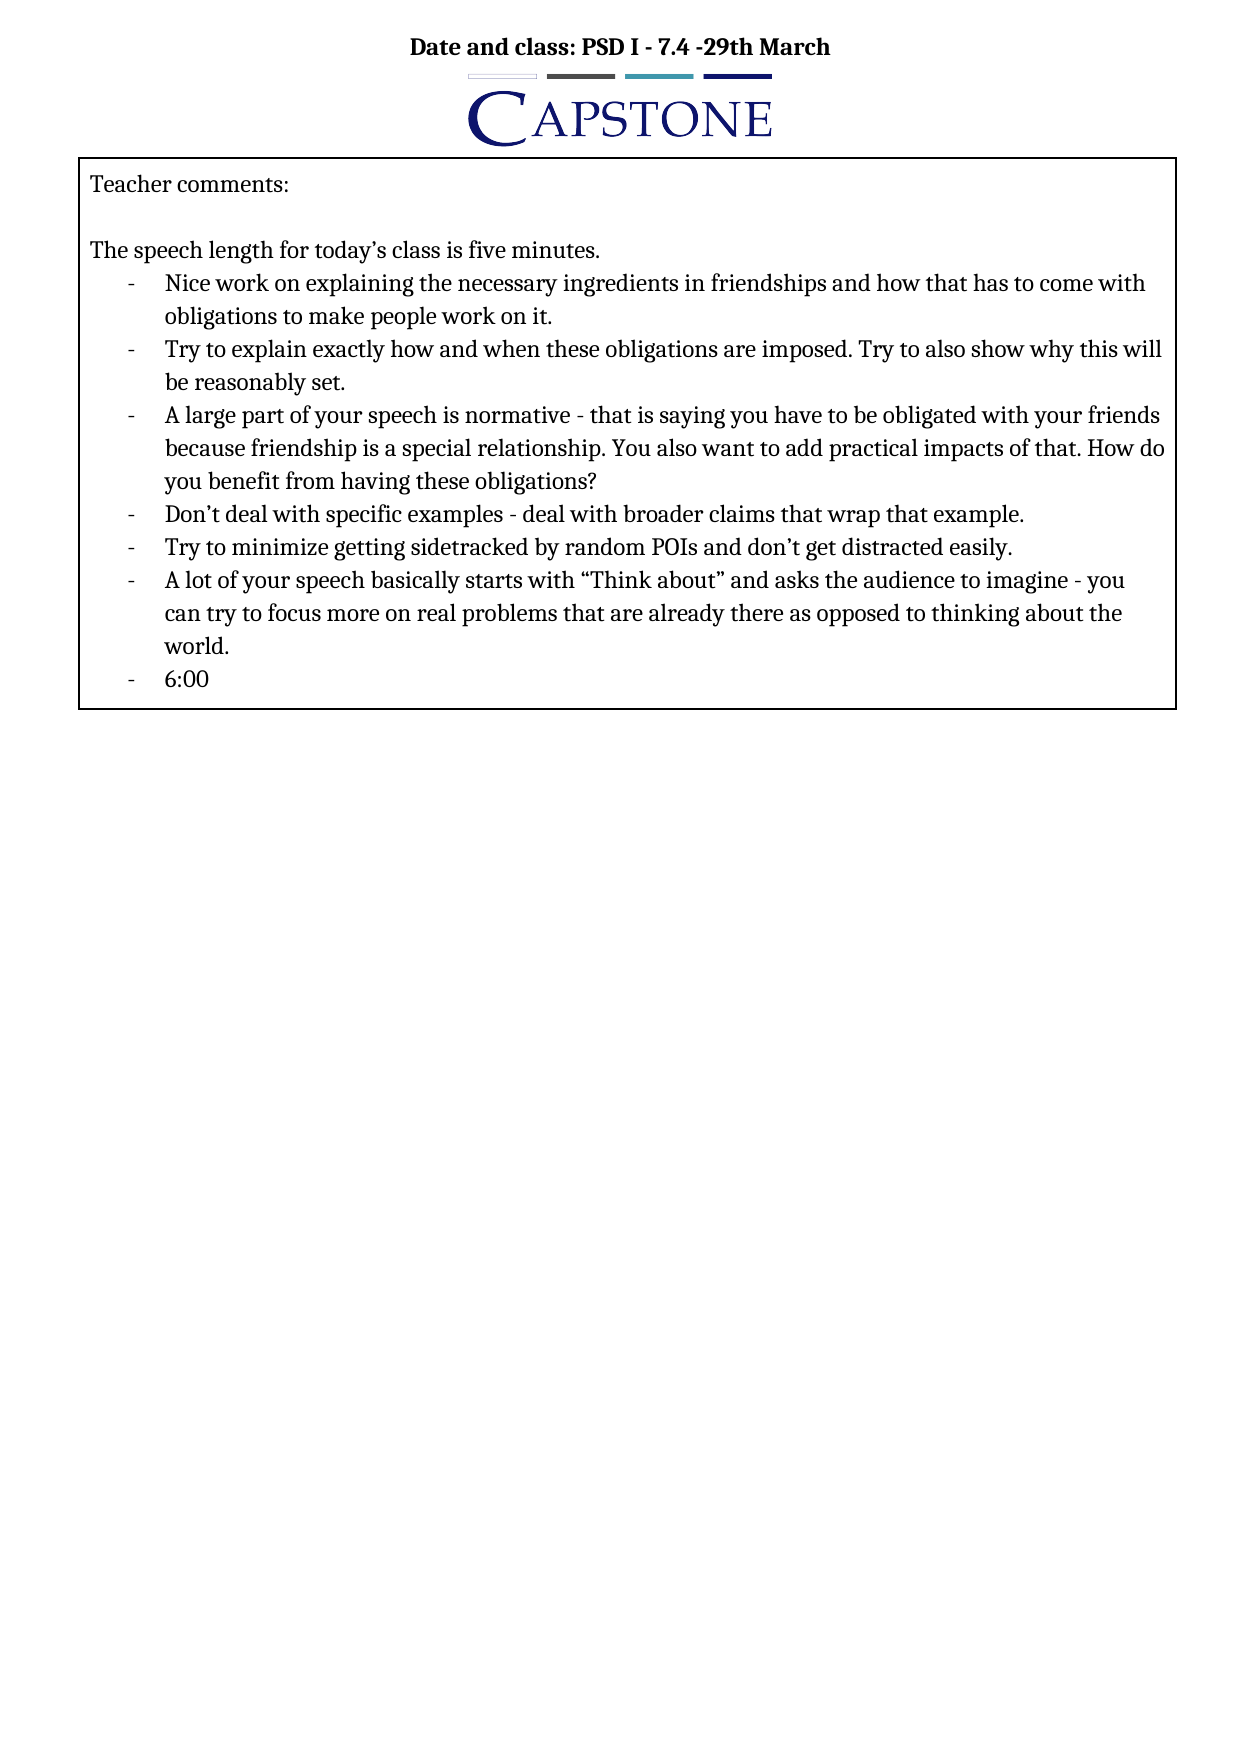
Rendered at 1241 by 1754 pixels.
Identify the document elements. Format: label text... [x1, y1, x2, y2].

picture [460, 66, 781, 153]
table_cell Teacher comments: The speech length for today’s class is five minutes. Nice work on explaining the necessary ingredients in friendships and how that has to come with obligations to make people work on it. Try to explain exactly how and when these obligations are imposed. Try to also show why this will be reasonably set. A large part of your speech is normative - that is saying you have to be obligated with your friends because friendship is a special relationship. You also want to add practical impacts of that. How do you benefit from having these obligations? Don’t deal with specific examples - deal with broader claims that wrap that example. Try to minimize getting sidetracked by random POIs and don’t get distracted easily. A lot of your speech basically starts with “Think about” and asks the audience to imagine - you can try to focus more on real problems that are already there as opposed to thinking about the world. 6:00 [80, 159, 1175, 708]
